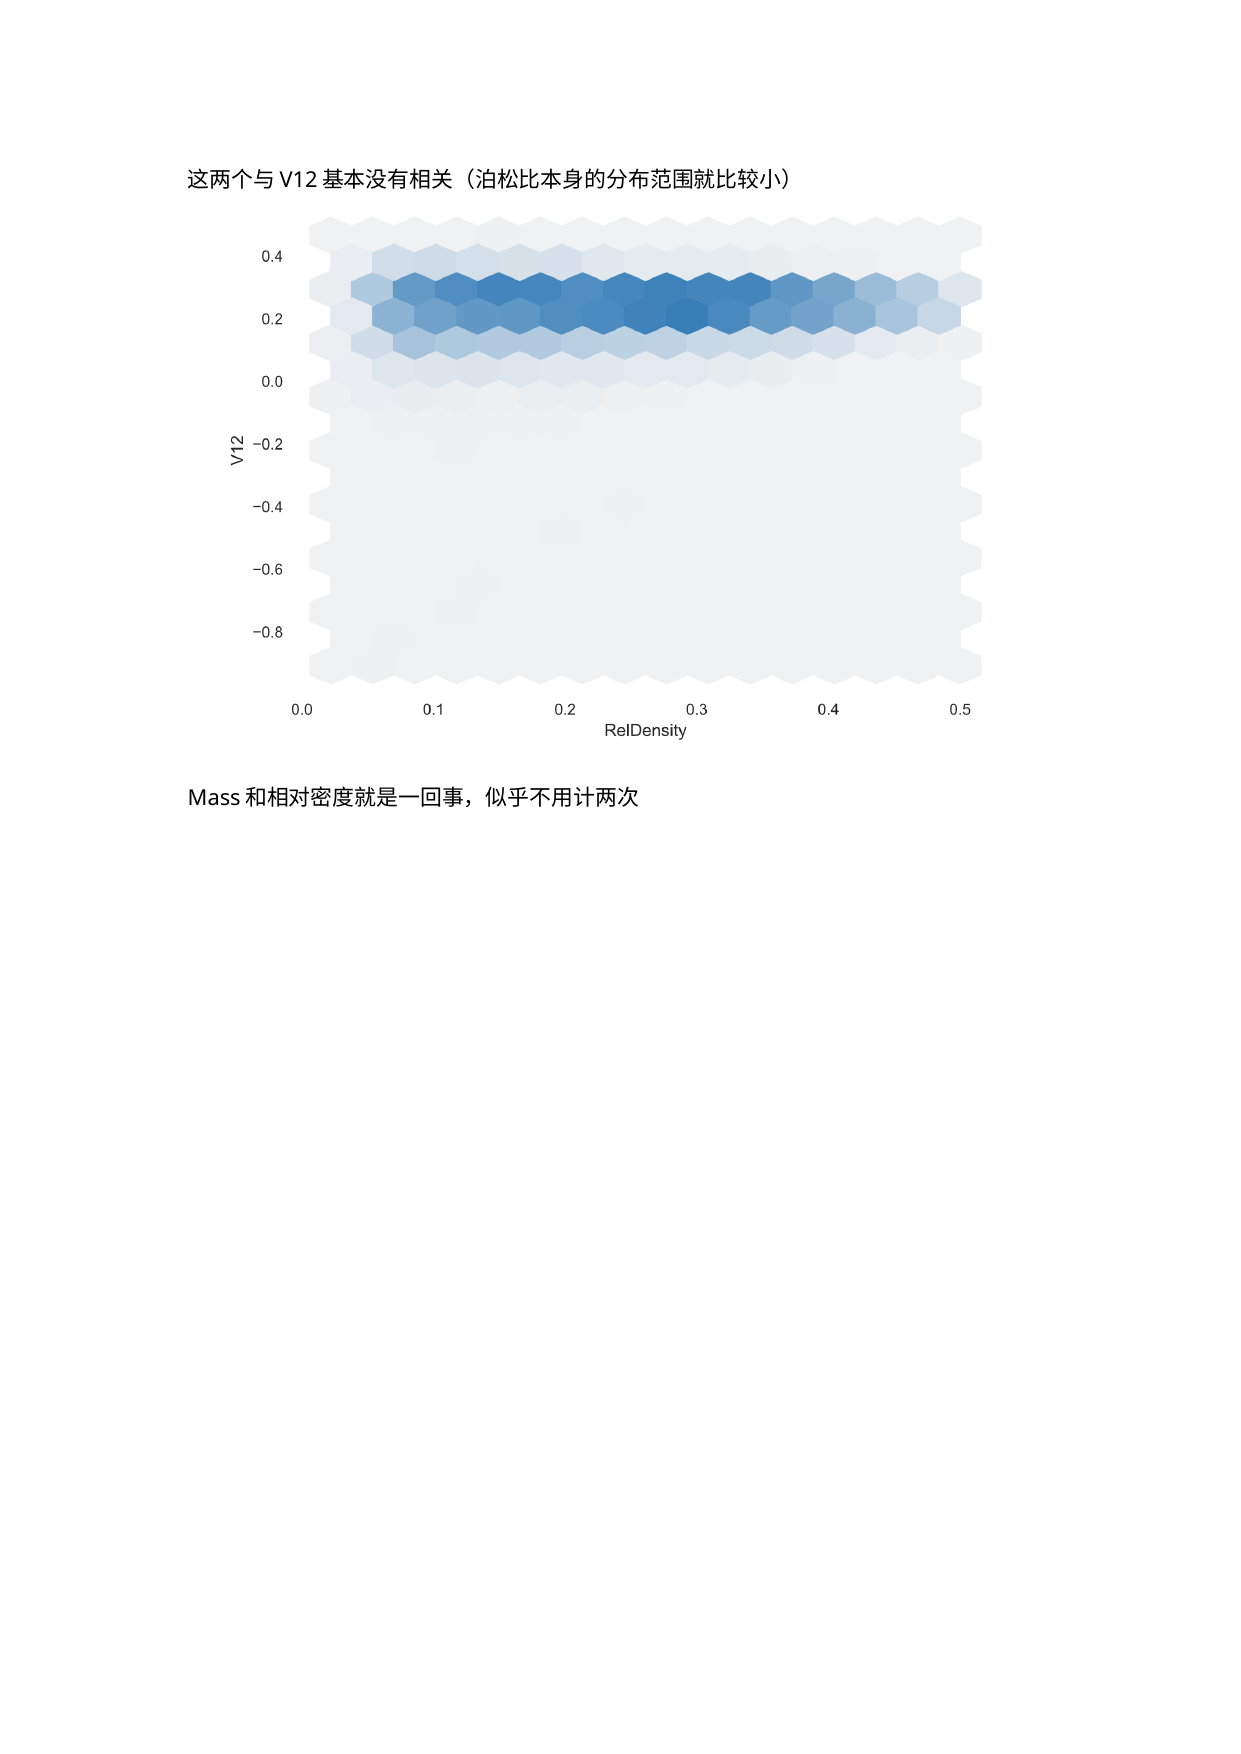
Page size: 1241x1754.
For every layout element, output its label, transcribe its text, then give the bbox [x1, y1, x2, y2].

picture [187, 194, 1053, 779]
text 这两个与V12基本没有相关（泊松比本身的分布范围就比较小） [187, 162, 1053, 194]
text Mass和相对密度就是一回事，似乎不用计两次 [187, 779, 1053, 812]
